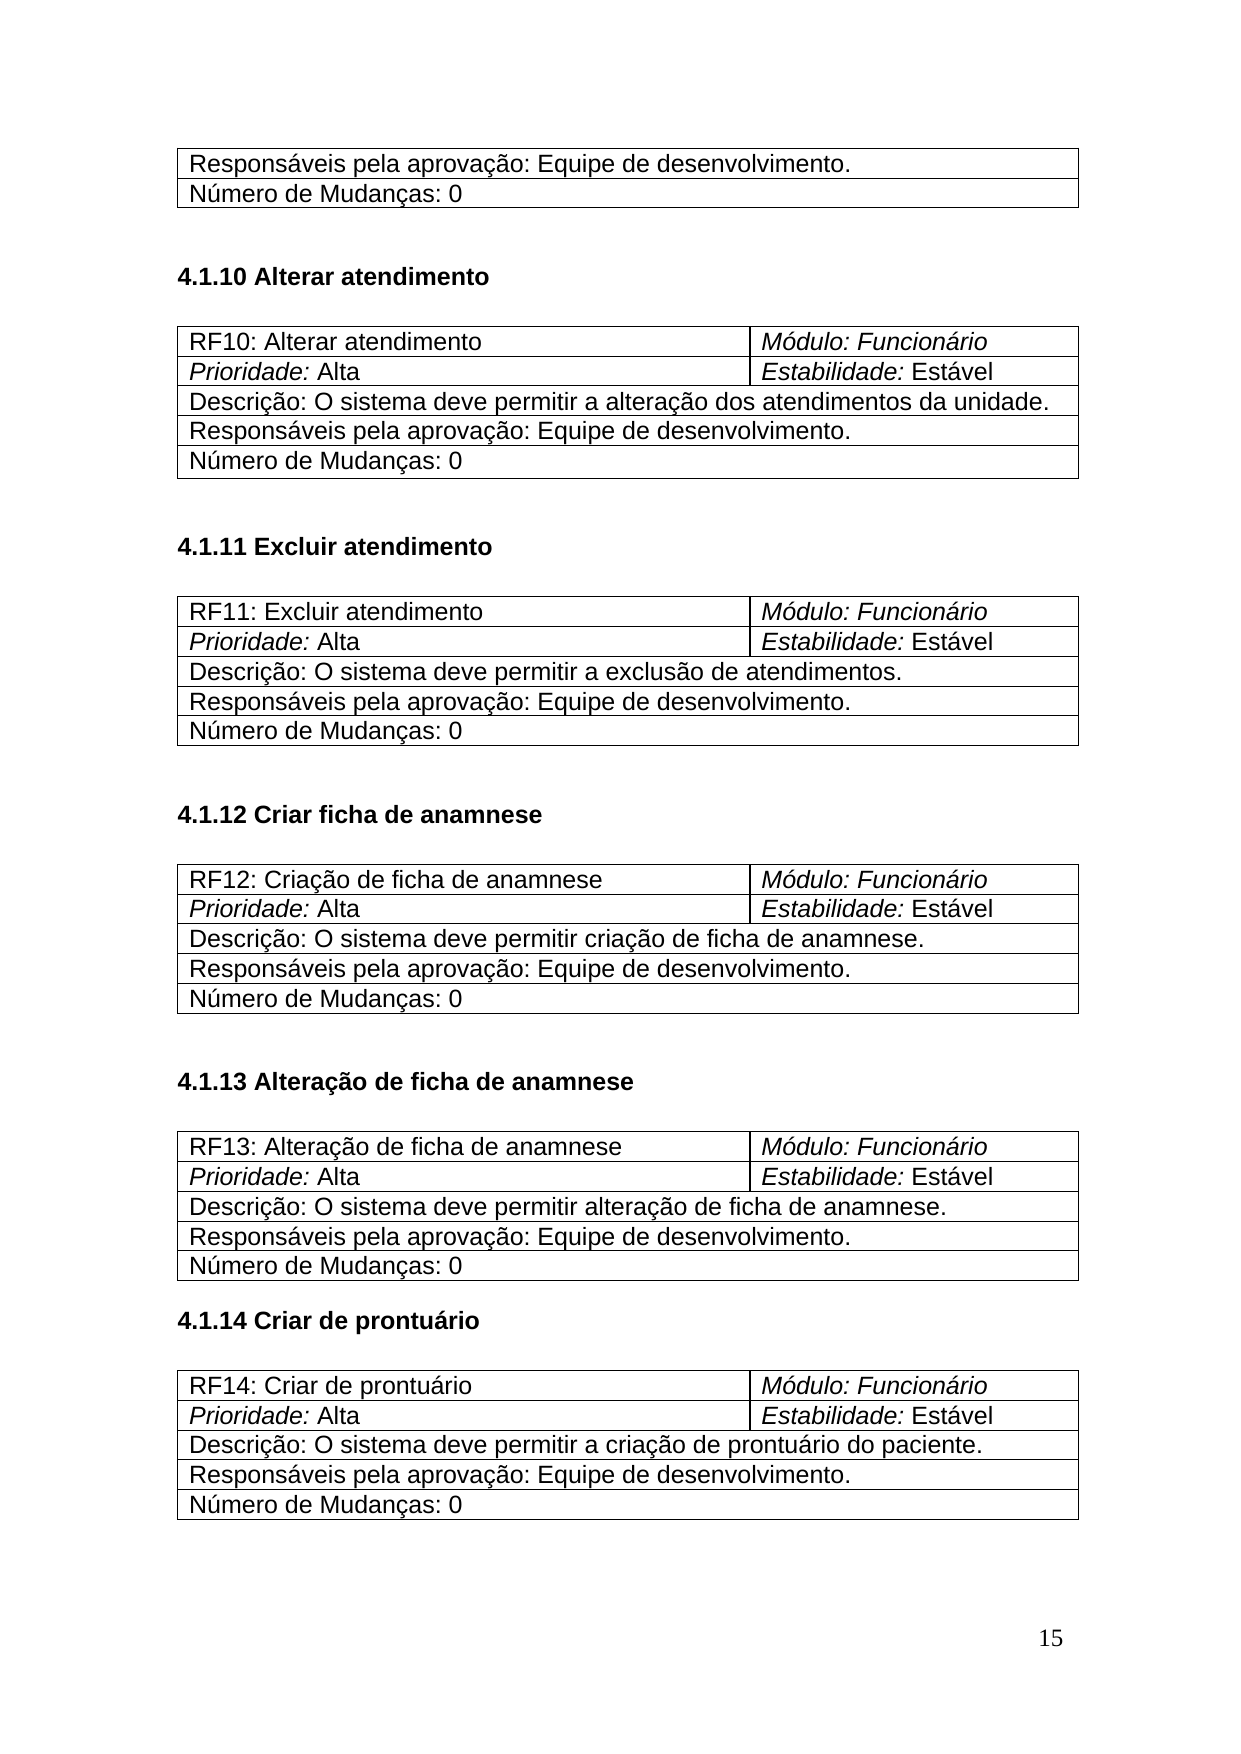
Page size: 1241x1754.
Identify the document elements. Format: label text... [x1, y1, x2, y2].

table_header RF13: Alteração de ficha de anamnese [178, 1132, 749, 1161]
table_header RF11: Excluir atendimento [178, 597, 749, 626]
table_header RF12: Criação de ficha de anamnese [178, 865, 749, 893]
table_header Módulo: Funcionário [751, 1132, 1078, 1161]
table_cell Descrição: O sistema deve permitir a alteração dos atendimentos da unidade. [178, 386, 1078, 415]
table_header RF14: Criar de prontuário [178, 1371, 749, 1400]
subtitle 4.1.13 Alteração de ficha de anamnese [177, 1067, 1063, 1096]
table_cell Número de Mudanças: 0 [178, 1490, 1078, 1519]
table_cell Prioridade: Alta [178, 357, 749, 385]
subtitle 4.1.10 Alterar atendimento [177, 262, 1063, 291]
table_header RF10: Alterar atendimento [178, 327, 749, 356]
table_header Módulo: Funcionário [751, 327, 1078, 356]
table_cell Descrição: O sistema deve permitir alteração de ficha de anamnese. [178, 1192, 1078, 1221]
table_header Módulo: Funcionário [751, 597, 1078, 626]
table_cell Estabilidade: Estável [751, 357, 1078, 385]
table_cell Descrição: O sistema deve permitir criação de ficha de anamnese. [178, 924, 1078, 953]
table_cell Responsáveis pela aprovação: Equipe de desenvolvimento. [178, 416, 1078, 445]
table_header Módulo: Funcionário [751, 1371, 1078, 1400]
table_cell Prioridade: Alta [178, 1401, 749, 1429]
table_cell Descrição: O sistema deve permitir a criação de prontuário do paciente. [178, 1431, 1078, 1459]
subtitle 4.1.12 Criar ficha de anamnese [177, 800, 1063, 829]
table_cell Prioridade: Alta [178, 1162, 749, 1191]
table_cell Número de Mudanças: 0 [178, 179, 1078, 207]
table_cell Descrição: O sistema deve permitir a exclusão de atendimentos. [178, 657, 1078, 686]
table_cell Número de Mudanças: 0 [178, 716, 1078, 745]
table_cell Responsáveis pela aprovação: Equipe de desenvolvimento. [178, 149, 1078, 177]
table_cell Estabilidade: Estável [751, 627, 1078, 656]
table_cell Prioridade: Alta [178, 627, 749, 656]
table_cell Número de Mudanças: 0 [178, 1251, 1078, 1280]
table_cell Responsáveis pela aprovação: Equipe de desenvolvimento. [178, 1222, 1078, 1250]
table_cell Número de Mudanças: 0 [178, 446, 1078, 478]
subtitle 4.1.14 Criar de prontuário [177, 1306, 1063, 1335]
table_cell Responsáveis pela aprovação: Equipe de desenvolvimento. [178, 1460, 1078, 1489]
table_cell Estabilidade: Estável [751, 895, 1078, 923]
table_cell Estabilidade: Estável [751, 1401, 1078, 1429]
table_cell Prioridade: Alta [178, 895, 749, 923]
table_cell Estabilidade: Estável [751, 1162, 1078, 1191]
table_cell Responsáveis pela aprovação: Equipe de desenvolvimento. [178, 954, 1078, 983]
subtitle 4.1.11 Excluir atendimento [177, 532, 1063, 561]
table_header Módulo: Funcionário [751, 865, 1078, 893]
table_cell Responsáveis pela aprovação: Equipe de desenvolvimento. [178, 687, 1078, 715]
table_cell Número de Mudanças: 0 [178, 984, 1078, 1013]
